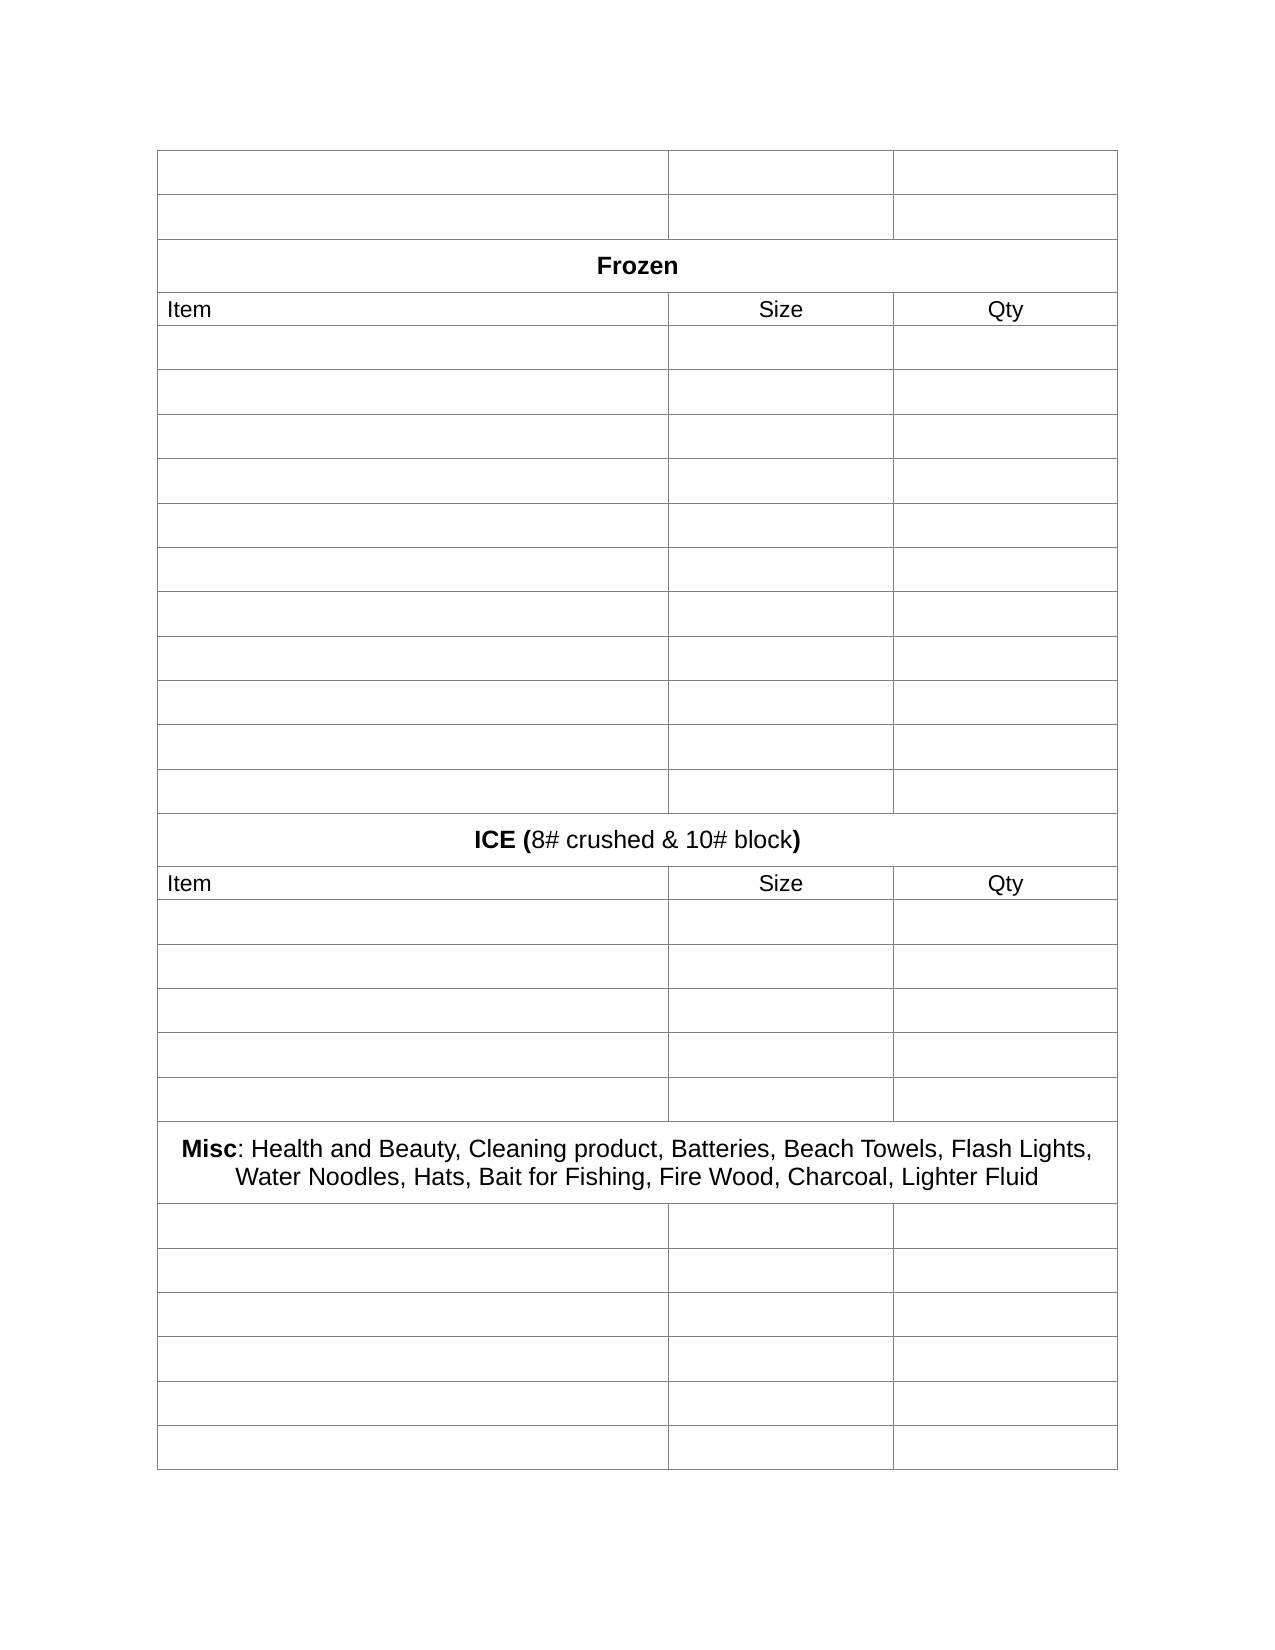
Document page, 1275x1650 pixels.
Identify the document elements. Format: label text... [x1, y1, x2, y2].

table_cell [158, 370, 668, 414]
table_cell [158, 504, 668, 547]
table_cell [894, 1337, 1117, 1381]
table_cell [894, 1382, 1117, 1425]
table_cell [158, 592, 668, 636]
table_cell [894, 1249, 1117, 1292]
table_cell Item [158, 867, 668, 899]
table_cell [894, 637, 1117, 680]
table_cell [669, 637, 893, 680]
table_cell [669, 459, 893, 502]
table_cell [158, 326, 668, 369]
table_cell [894, 989, 1117, 1032]
table_cell [669, 1337, 893, 1381]
table_cell [669, 1293, 893, 1336]
table_cell [669, 1249, 893, 1292]
table_cell Misc: Health and Beauty, Cleaning product, Batteries, Beach Towels, Flash Lights, Water Noodles, Hats, Bait for Fishing, Fire Wood, Charcoal, Lighter Fluid [158, 1122, 1117, 1203]
table_cell [669, 592, 893, 636]
table_cell [158, 151, 668, 194]
table_cell [894, 1204, 1117, 1247]
table_cell [894, 151, 1117, 194]
table_cell [158, 1204, 668, 1247]
table_cell [158, 548, 668, 591]
table_cell [669, 945, 893, 988]
table_cell [158, 1293, 668, 1336]
table_cell [158, 415, 668, 458]
table_cell Size [669, 293, 893, 325]
table_cell [894, 681, 1117, 724]
table_cell [669, 326, 893, 369]
table_cell [669, 1078, 893, 1121]
table_cell [158, 989, 668, 1032]
table_cell ICE (8# crushed & 10# block) [158, 814, 1117, 866]
table_cell [669, 151, 893, 194]
table_cell Qty [894, 293, 1117, 325]
table_cell [894, 504, 1117, 547]
table_cell [894, 1033, 1117, 1077]
table_cell [669, 1204, 893, 1247]
table_cell [894, 1426, 1117, 1469]
table_cell [669, 989, 893, 1032]
table_cell [669, 725, 893, 769]
table_cell [669, 681, 893, 724]
table_cell Item [158, 293, 668, 325]
table_cell [158, 770, 668, 813]
table_cell [894, 195, 1117, 239]
table_cell [158, 1426, 668, 1469]
table_cell [158, 1382, 668, 1425]
table_cell [894, 415, 1117, 458]
table_cell [158, 195, 668, 239]
table_cell [894, 900, 1117, 943]
table_cell [669, 504, 893, 547]
table_cell [669, 415, 893, 458]
table_cell [158, 459, 668, 502]
table_cell [158, 1337, 668, 1381]
table_cell [158, 637, 668, 680]
table_cell [894, 370, 1117, 414]
table_cell [669, 1426, 893, 1469]
table_cell [669, 548, 893, 591]
table_cell [669, 770, 893, 813]
table_cell [669, 195, 893, 239]
table_cell [158, 1033, 668, 1077]
table_cell [158, 1078, 668, 1121]
table_cell [894, 326, 1117, 369]
table_cell [669, 1033, 893, 1077]
table_cell [894, 725, 1117, 769]
table_cell [158, 1249, 668, 1292]
table_cell [158, 725, 668, 769]
table_cell [669, 900, 893, 943]
table_cell [158, 900, 668, 943]
table_cell [669, 1382, 893, 1425]
table_cell [894, 945, 1117, 988]
table_cell [894, 1078, 1117, 1121]
table_cell [894, 1293, 1117, 1336]
table_cell [669, 370, 893, 414]
table_cell [158, 945, 668, 988]
table_cell Qty [894, 867, 1117, 899]
table_cell [894, 548, 1117, 591]
table_cell [894, 592, 1117, 636]
table_cell [894, 770, 1117, 813]
table_cell [158, 681, 668, 724]
table_cell Frozen [158, 240, 1117, 292]
table_cell Size [669, 867, 893, 899]
table_cell [894, 459, 1117, 502]
